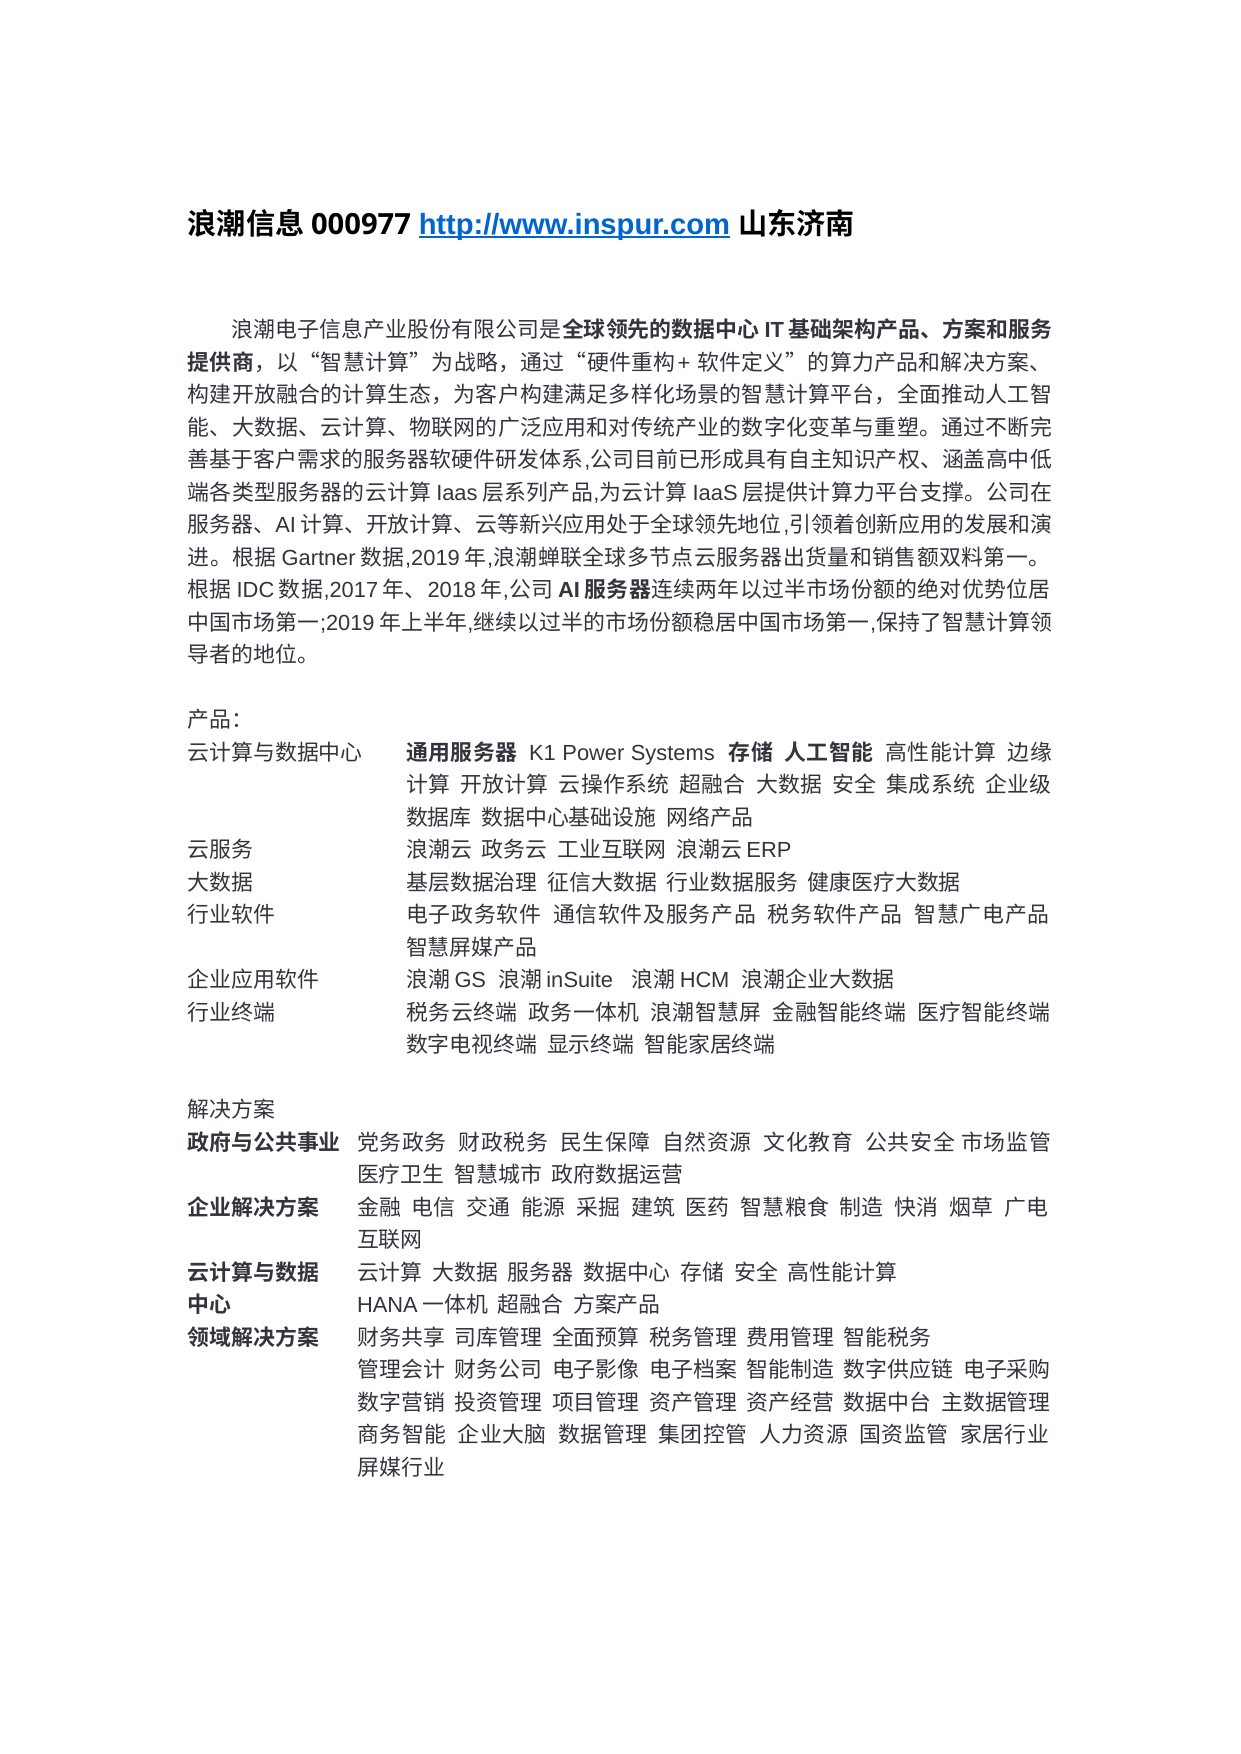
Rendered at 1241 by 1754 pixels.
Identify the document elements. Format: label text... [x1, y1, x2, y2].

text 中心 HANA一体机 超融合 方案产品 [187, 1287, 1053, 1319]
text 大数据 基层数据治理 征信大数据 行业数据服务 健康医疗大数据 [187, 864, 1053, 897]
text 云服务 浪潮云 政务云 工业互联网 浪潮云ERP [187, 832, 1053, 864]
text 企业解决方案 金融 电信 交通 能源 采掘 建筑 医药 智慧粮食 制造 快消 烟草 广电 互联网 [187, 1189, 1053, 1254]
text 管理会计 财务公司 电子影像 电子档案 智能制造 数字供应链 电子采购 数字营销 投资管理 项目管理 资产管理 资产经营 数据中台 主数据管理 商务智能 企业大脑 数据管理 集团控管 人力资源 国资监管 家居行业 屏媒行业 [357, 1449, 1053, 1482]
text 浪潮电子信息产业股份有限公司是全球领先的数据中心IT基础架构产品、方案和服务提供商，以“智慧计算”为战略，通过“硬件重构+ 软件定义”的算力产品和解决方案、构建开放融合的计算生态，为客户构建满足多样化场景的智慧计算平台，全面推动人工智能、大数据、云计算、物联网的广泛应用和对传统产业的数字化变革与重塑。通过不断完善基于客户需求的服务器软硬件研发体系,公司目前已形成具有自主知识产权、涵盖高中低端各类型服务器的云计算Iaas层系列产品,为云计算IaaS层提供计算力平台支撑。公司在服务器、AI计算、开放计算、云等新兴应用处于全球领先地位,引领着创新应用的发展和演进。根据Gartner数据,2019年,浪潮蝉联全球多节点云服务器出货量和销售额双料第一。根据IDC数据,2017年、2018年,公司AI服务器连续两年以过半市场份额的绝对优势位居中国市场第一;2019年上半年,继续以过半的市场份额稳居中国市场第一,保持了智慧计算领导者的地位。 [187, 312, 1053, 669]
text 云计算与数据 云计算 大数据 服务器 数据中心 存储 安全 高性能计算 [187, 1254, 1053, 1287]
text 云计算与数据中心 通用服务器 K1 Power Systems 存储 人工智能 高性能计算 边缘计算 开放计算 云操作系统 超融合 大数据 安全 集成系统 企业级数据库 数据中心基础设施 网络产品 [187, 734, 1053, 832]
text 领域解决方案 财务共享 司库管理 全面预算 税务管理 费用管理 智能税务 [187, 1319, 1053, 1352]
text 解决方案 [187, 1092, 1053, 1124]
text 政府与公共事业 党务政务 财政税务 民生保障 自然资源 文化教育 公共安全 市场监管 医疗卫生 智慧城市 政府数据运营 [187, 1124, 1053, 1147]
text 企业应用软件 浪潮GS 浪潮inSuite 浪潮HCM 浪潮企业大数据 [187, 962, 1053, 994]
subtitle 浪潮信息 000977 http://www.inspur.com 山东济南 [187, 189, 1053, 254]
text 行业软件 电子政务软件 通信软件及服务产品 税务软件产品 智慧广电产品 智慧屏媒产品 [187, 897, 1053, 962]
text 产品： [187, 702, 1053, 734]
text 政府与公共事业 党务政务 财政税务 民生保障 自然资源 文化教育 公共安全 市场监管 医疗卫生 智慧城市 政府数据运营 [187, 1148, 1053, 1189]
text 行业终端 税务云终端 政务一体机 浪潮智慧屏 金融智能终端 医疗智能终端 数字电视终端 显示终端 智能家居终端 [187, 994, 1053, 1059]
